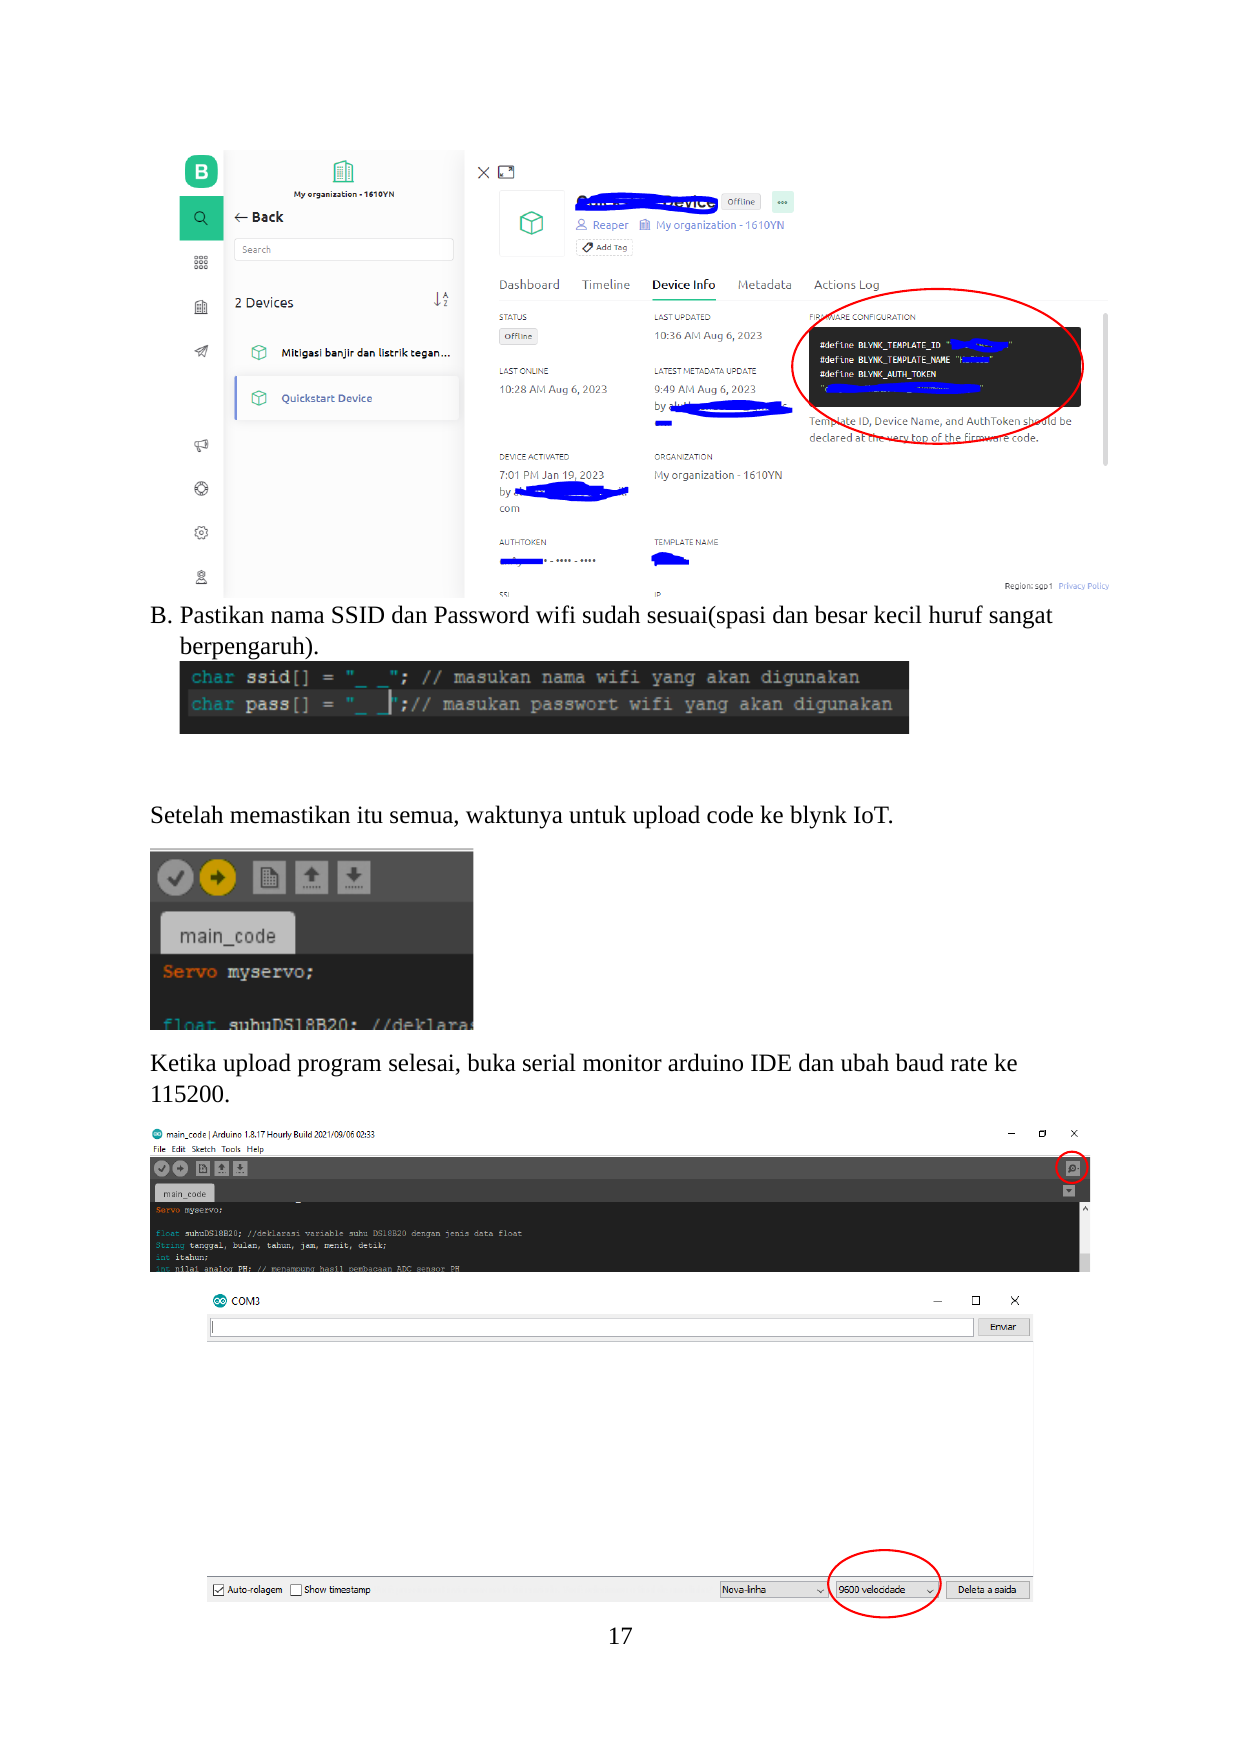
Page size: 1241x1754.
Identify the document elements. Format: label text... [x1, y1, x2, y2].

list Pastikan nama SSID dan Password wifi sudah sesuai(spasi dan besar kecil huruf sangat berpengaruh). [150, 600, 1090, 659]
picture [179, 150, 1120, 598]
text Ketika upload program selesai, buka serial monitor arduino IDE dan ubah baud rate ke 115200. [150, 1048, 1090, 1108]
picture [207, 1290, 1034, 1602]
picture [830, 1552, 939, 1602]
picture [150, 1127, 1091, 1272]
picture [179, 661, 910, 734]
picture [150, 848, 474, 1030]
text Setelah memastikan itu semua, waktunya untuk upload code ke blynk IoT. [150, 800, 1090, 829]
